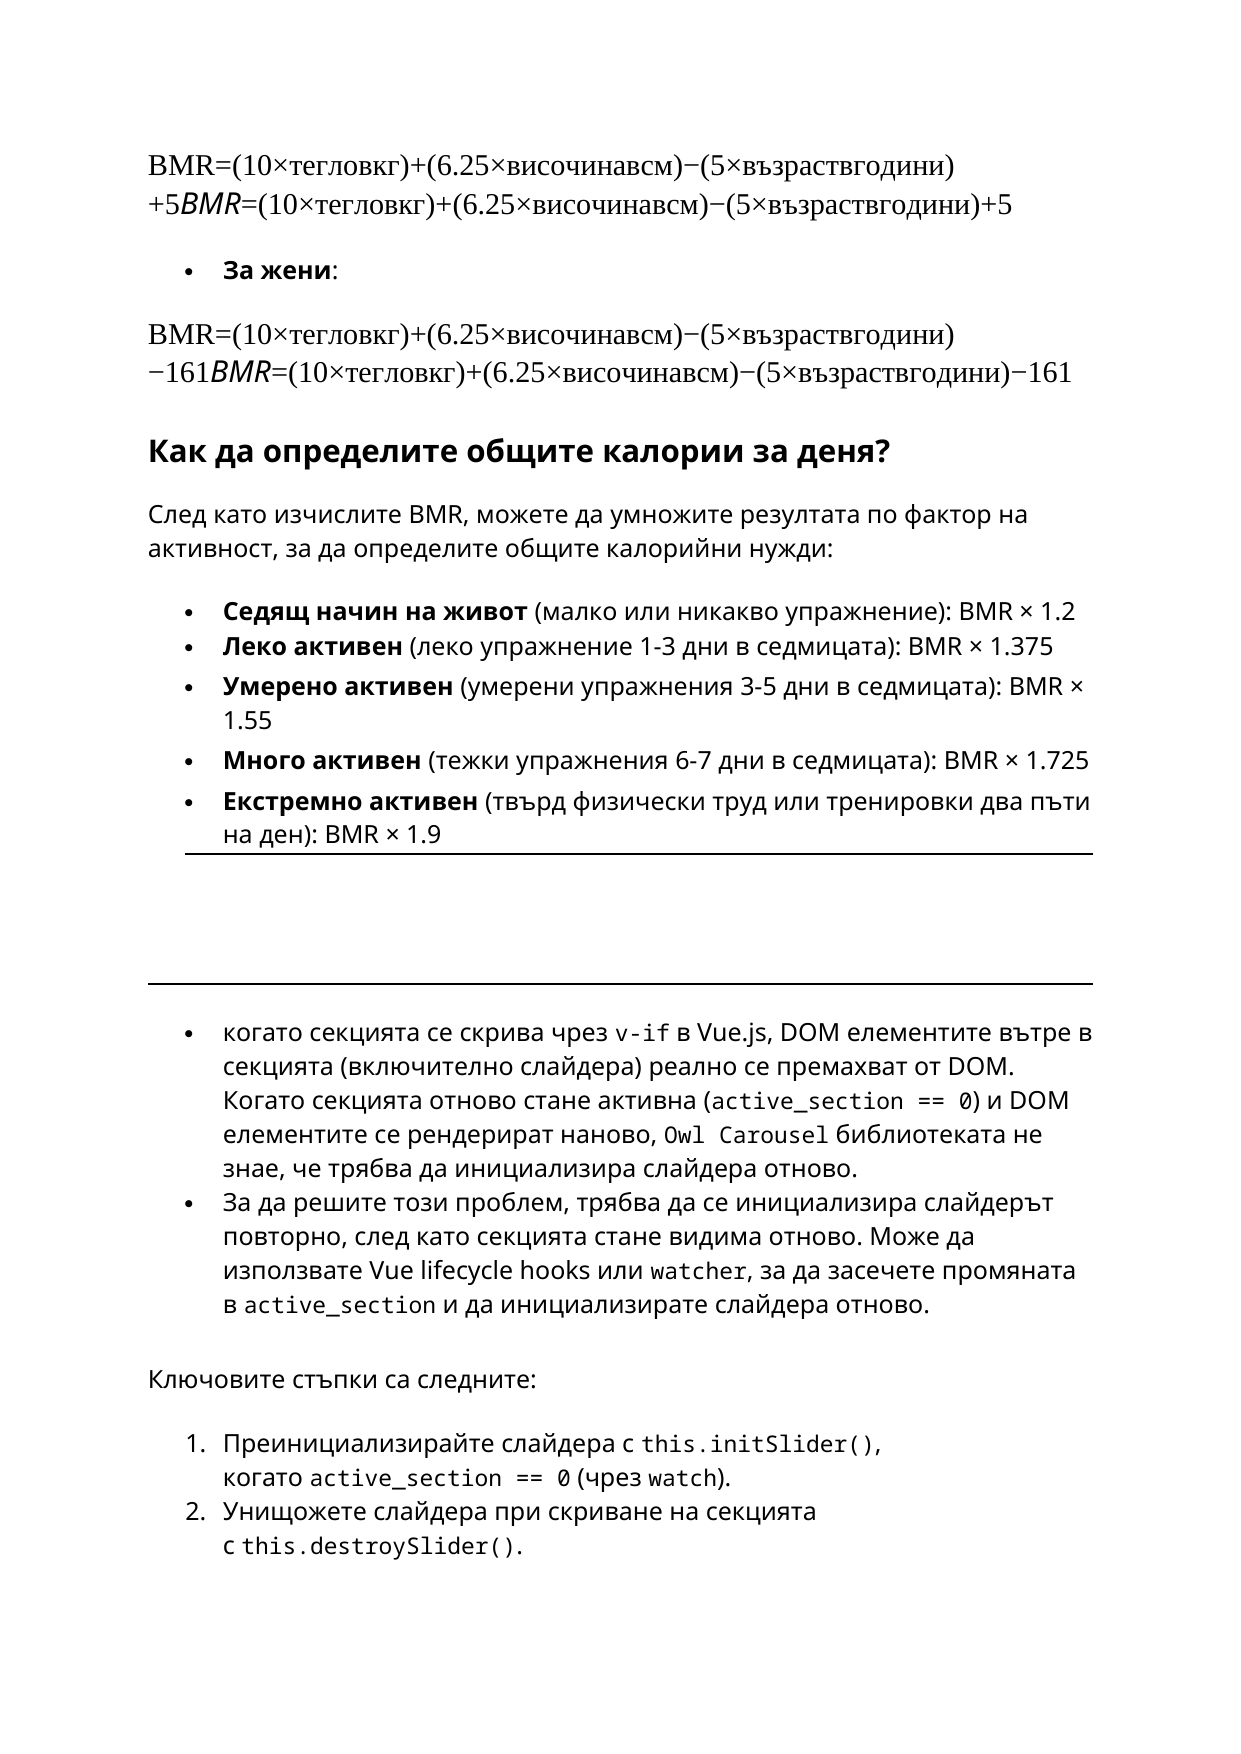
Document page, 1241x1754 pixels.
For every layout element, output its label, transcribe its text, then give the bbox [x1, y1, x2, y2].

list Унищожете слайдера при скриване на секцията с this.destroySlider(). [185, 1493, 1093, 1562]
list Леко активен (леко упражнение 1-3 дни в седмицата): BMR × 1.375 [185, 628, 1093, 662]
text Как да определите общите калории за деня? [148, 429, 1093, 472]
text Ключовите стъпки са следните: [148, 1362, 1093, 1396]
list Седящ начин на живот (малко или никакво упражнение): BMR × 1.2 [185, 594, 1093, 628]
list Екстремно активен (твърд физически труд или тренировки два пъти на ден): BMR × 1.9 [185, 783, 1093, 853]
list За жени: [185, 253, 1093, 287]
list когато секцията се скрива чрез v-if в Vue.js, DOM елементите вътре в секцията (включително слайдера) реално се премахват от DOM. Когато секцията отново стане активна (active_section == 0) и DOM елементите се рендерират наново, Owl Carousel библиотеката не знае, че трябва да инициализира слайдера отново. [185, 1014, 1093, 1184]
text BMR=(10×тегловкг)+(6.25×височинавсм)−(5×възраствгодини)−161BMR=(10×тегловкг)+(6.25×височинавсм)−(5×възраствгодини)−161 [148, 316, 1093, 392]
list Много активен (тежки упражнения 6-7 дни в седмицата): BMR × 1.725 [185, 743, 1093, 777]
list За да решите този проблем, трябва да се инициализира слайдерът повторно, след като секцията стане видима отново. Може да използвате Vue lifecycle hooks или watcher, за да засечете промяната в active_section и да инициализирате слайдера отново. [185, 1184, 1093, 1321]
text BMR=(10×тегловкг)+(6.25×височинавсм)−(5×възраствгодини)+5BMR=(10×тегловкг)+(6.25×височинавсм)−(5×възраствгодини)+5 [148, 148, 1093, 223]
text След като изчислите BMR, можете да умножите резултата по фактор на активност, за да определите общите калорийни нужди: [148, 497, 1093, 565]
list Преинициализирайте слайдера с this.initSlider(), когато active_section == 0 (чрез watch). [185, 1425, 1093, 1493]
list Умерено активен (умерени упражнения 3-5 дни в седмицата): BMR × 1.55 [185, 668, 1093, 737]
